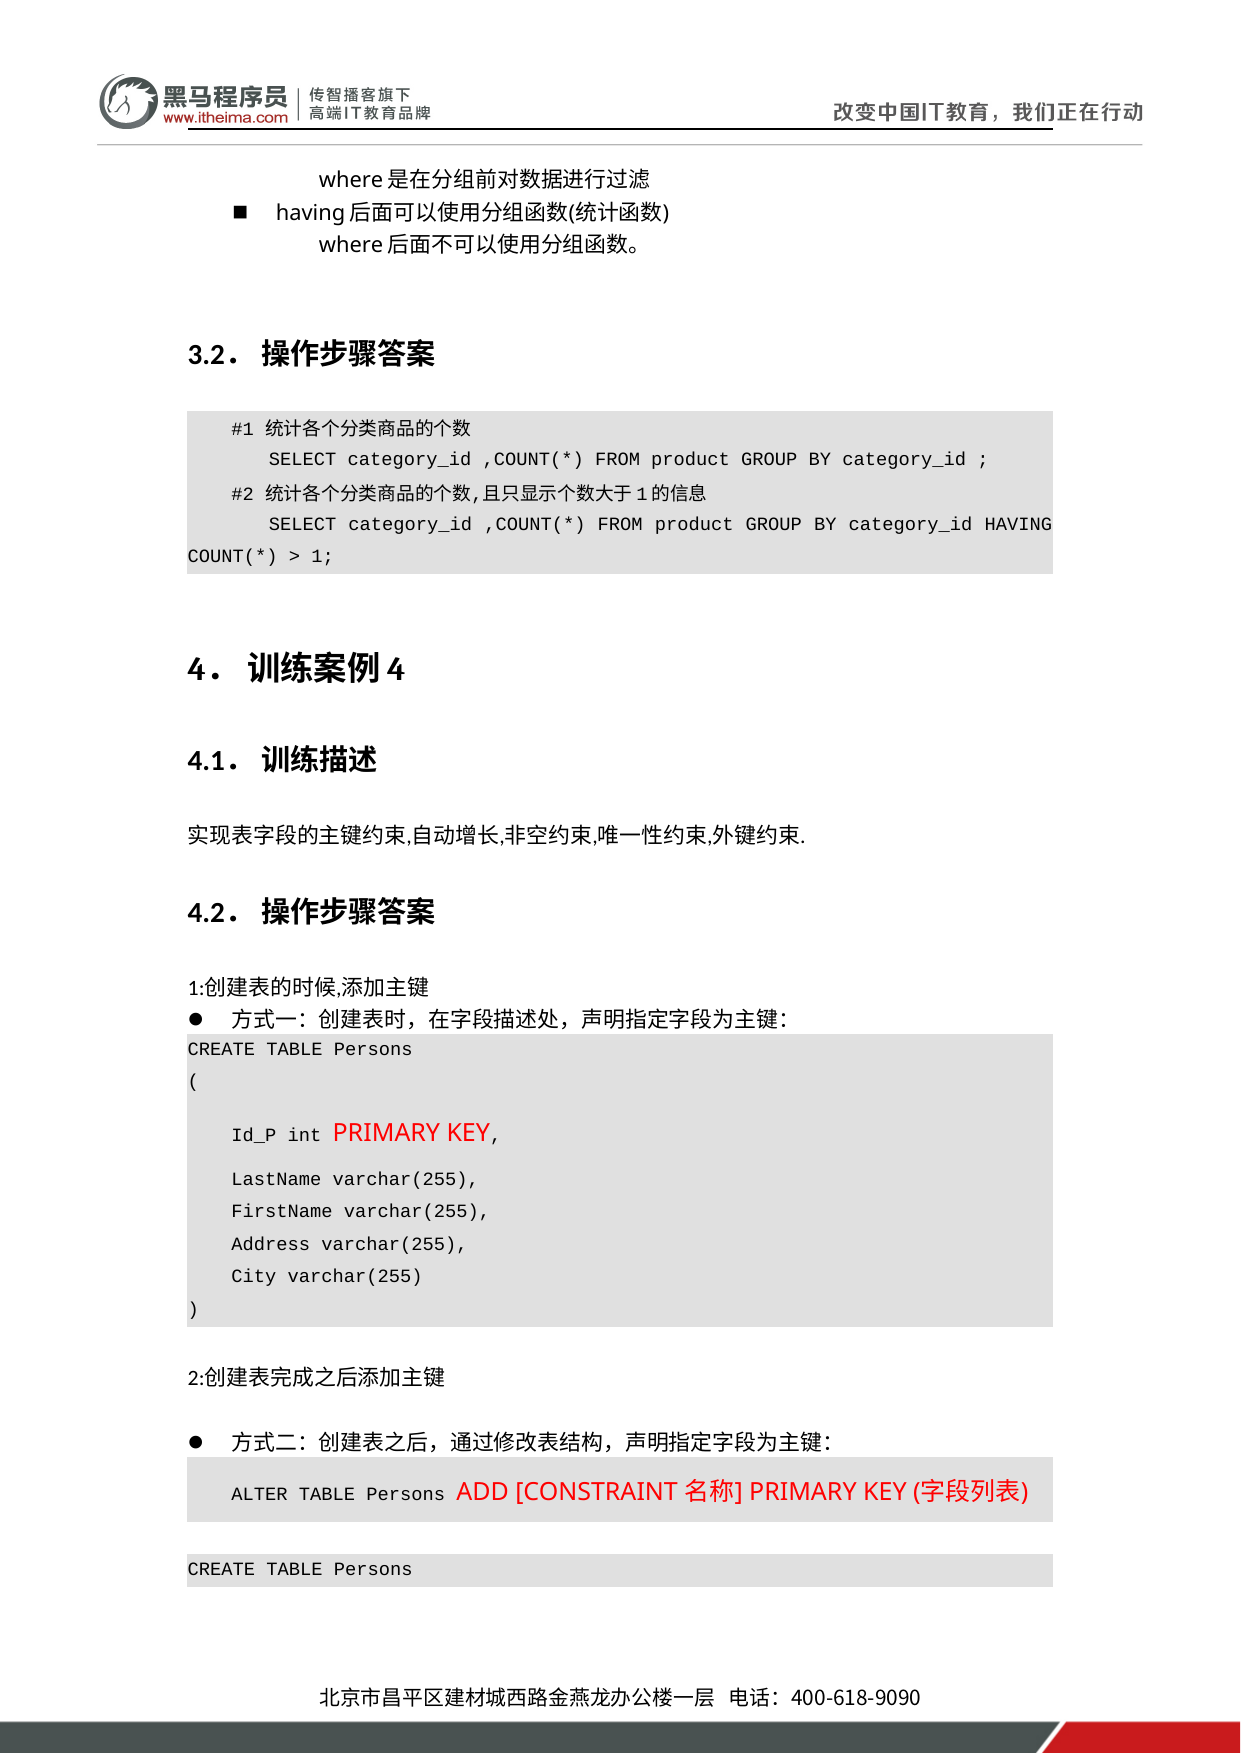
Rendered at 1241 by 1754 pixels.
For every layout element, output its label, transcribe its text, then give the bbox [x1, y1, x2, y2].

text 1:创建表的时候,添加主键 [187, 969, 1053, 1002]
text SELECT category_id ,COUNT(*) FROM product GROUP BY category_id ; [187, 444, 1053, 476]
text 方式一：创建表时，在字段描述处，声明指定字段为主键： [187, 1002, 1053, 1034]
list where后面不可以使用分组函数。 [275, 227, 1053, 259]
subtitle 训练案例4 [187, 633, 1053, 698]
text Id_P int PRIMARY KEY, [187, 1099, 1053, 1164]
text Address varchar(255), [187, 1229, 1053, 1262]
text SELECT category_id ,COUNT(*) FROM product GROUP BY category_id HAVING COUNT(*) > 1; [187, 509, 1053, 574]
subtitle 操作步骤答案 [187, 877, 1053, 942]
text ) [187, 1294, 1053, 1327]
text #1 统计各个分类商品的个数 [187, 411, 1053, 444]
picture [0, 3, 1241, 153]
text 方式二：创建表之后，通过修改表结构，声明指定字段为主键： [187, 1424, 1053, 1457]
list where是在分组前对数据进行过滤 [275, 162, 1053, 194]
text #2 统计各个分类商品的个数,且只显示个数大于1的信息 [187, 476, 1053, 509]
text LastName varchar(255), [187, 1164, 1053, 1197]
text CREATE TABLE Persons [187, 1554, 1053, 1587]
picture [0, 1662, 1241, 1753]
text FirstName varchar(255), [187, 1197, 1053, 1229]
text ALTER TABLE Persons ADD [CONSTRAINT 名称] PRIMARY KEY (字段列表) [187, 1457, 1053, 1522]
text City varchar(255) [187, 1262, 1053, 1294]
subtitle 操作步骤答案 [187, 319, 1053, 384]
text CREATE TABLE Persons [187, 1034, 1053, 1067]
text 实现表字段的主键约束,自动增长,非空约束,唯一性约束,外键约束. [187, 817, 1053, 850]
text 2:创建表完成之后添加主键 [187, 1359, 1053, 1392]
subtitle 训练描述 [187, 725, 1053, 790]
list having后面可以使用分组函数(统计函数) [232, 194, 1053, 227]
text ( [187, 1067, 1053, 1099]
